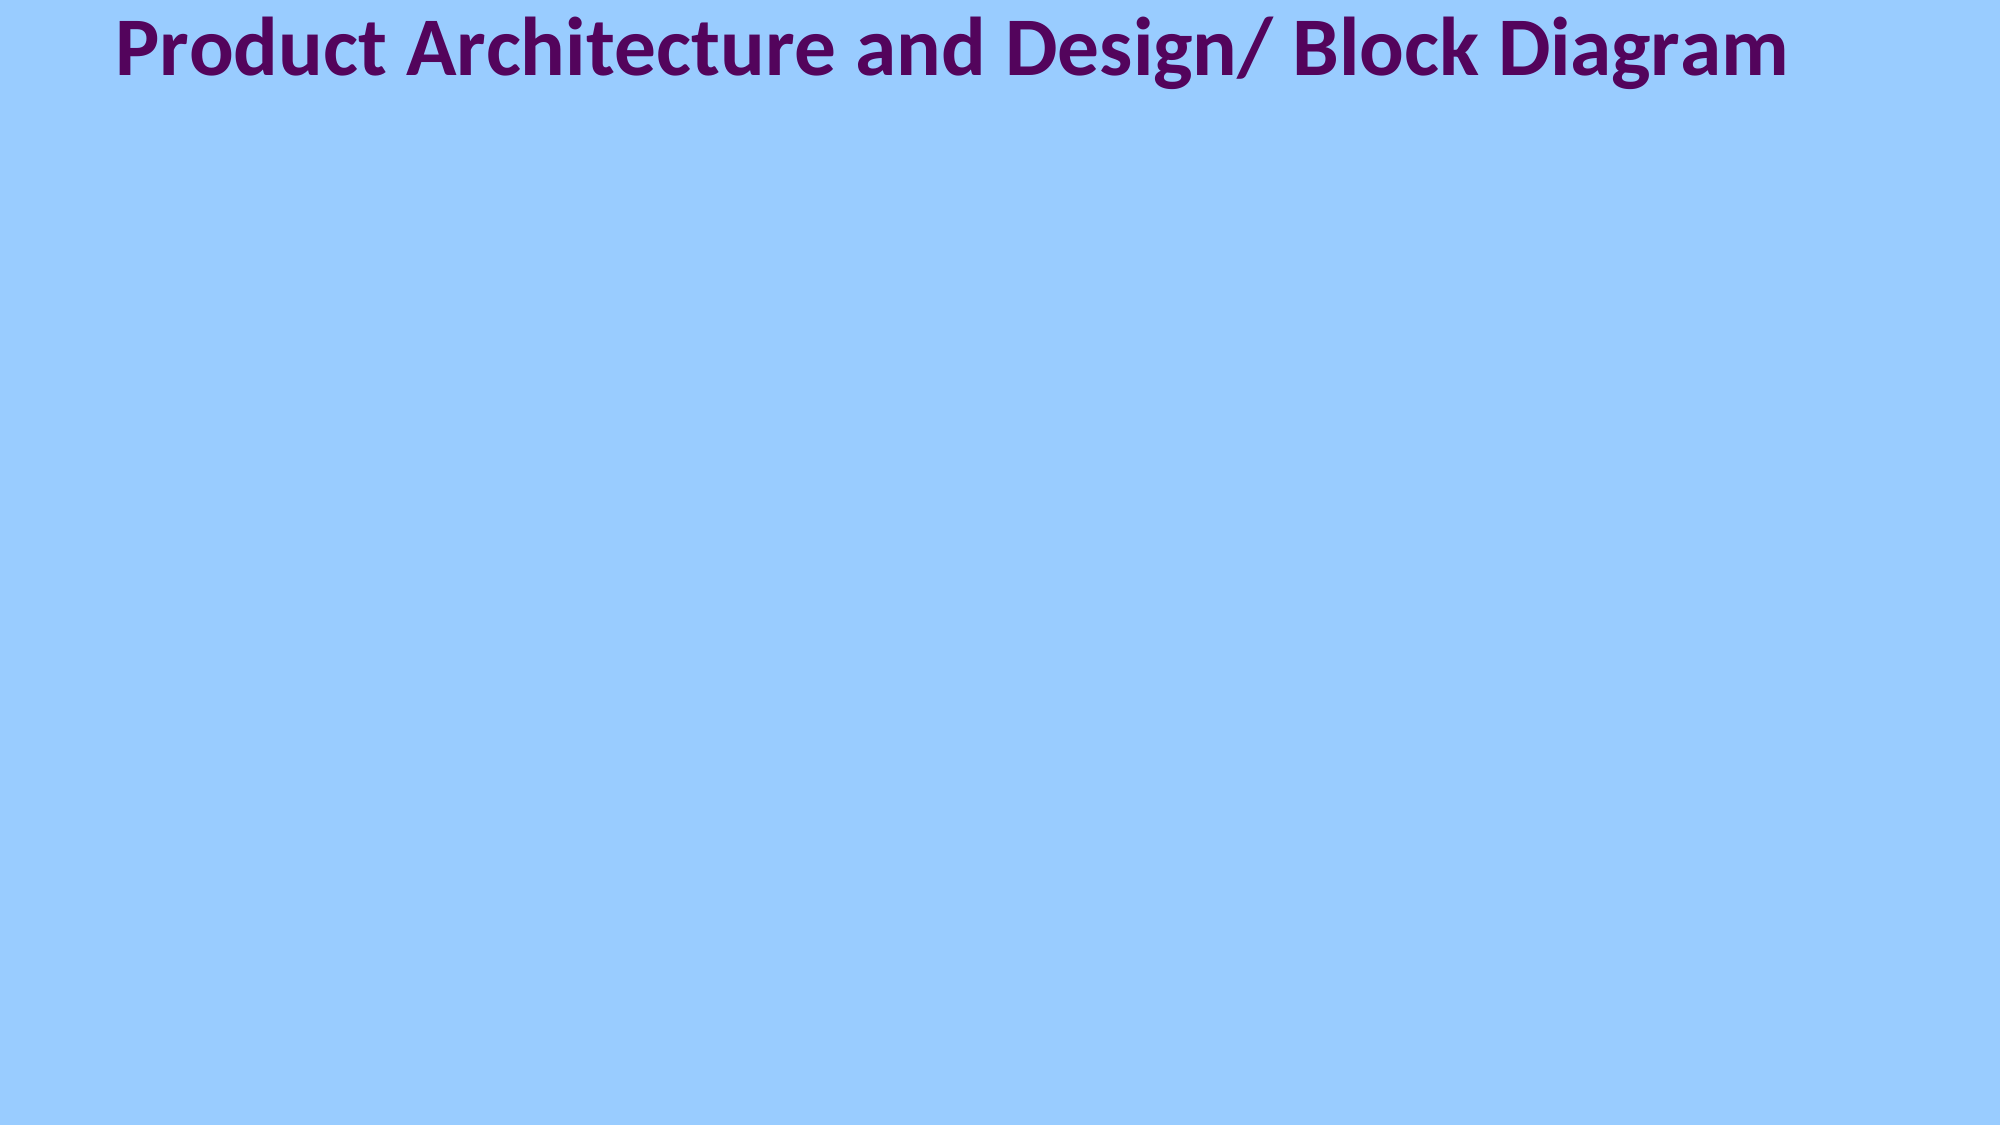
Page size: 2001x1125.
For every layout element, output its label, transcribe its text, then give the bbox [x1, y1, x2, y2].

subtitle Product Architecture and Design/ Block Diagram [115, 0, 1941, 94]
